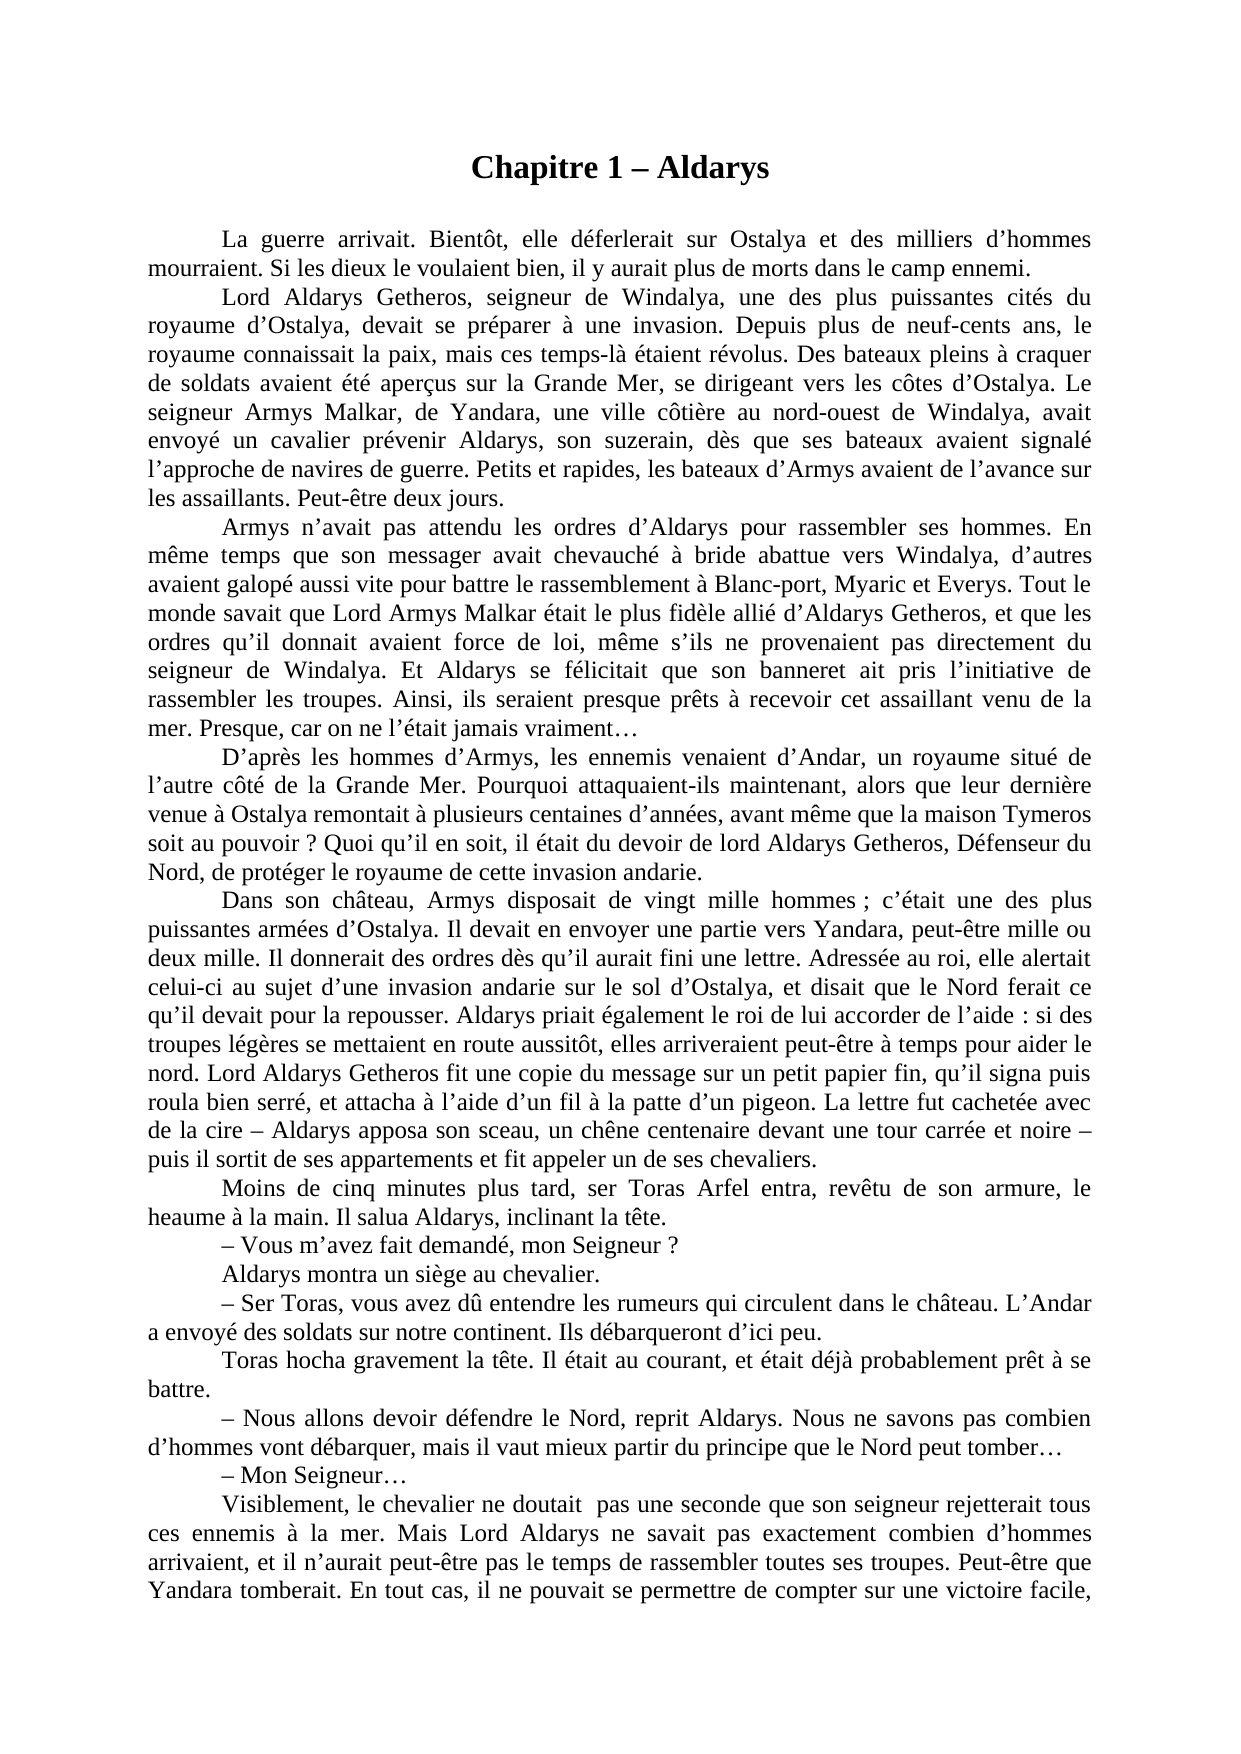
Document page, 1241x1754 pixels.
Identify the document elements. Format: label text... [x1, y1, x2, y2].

text Toras hocha gravement la tête. Il était au courant, et était déjà probablement prêt à se battre. [148, 1346, 1093, 1403]
text Moins de cinq minutes plus tard, ser Toras Arfel entra, revêtu de son armure, le heaume à la main. Il salua Aldarys, inclinant la tête. [148, 1173, 1093, 1231]
text La guerre arrivait. Bientôt, elle déferlerait sur Ostalya et des milliers d’hommes mourraient. Si les dieux le voulaient bien, il y aurait plus de morts dans le camp ennemi. [148, 224, 1093, 282]
text – Nous allons devoir défendre le Nord, reprit Aldarys. Nous ne savons pas combien d’hommes vont débarquer, mais il vaut mieux partir du principe que le Nord peut tomber… [148, 1403, 1093, 1461]
text Dans son château, Armys disposait de vingt mille hommes ; c’était une des plus puissantes armées d’Ostalya. Il devait en envoyer une partie vers Yandara, peut-être mille ou deux mille. Il donnerait des ordres dès qu’il aurait fini une lettre. Adressée au roi, elle alertait celui-ci au sujet d’une invasion andarie sur le sol d’Ostalya, et disait que le Nord ferait ce qu’il devait pour la repousser. Aldarys priait également le roi de lui accorder de l’aide : si des troupes légères se mettaient en route aussitôt, elles arriveraient peut-être à temps pour aider le nord. Lord Aldarys Getheros fit une copie du message sur un petit papier fin, qu’il signa puis roula bien serré, et attacha à l’aide d’un fil à la patte d’un pigeon. La lettre fut cachetée avec de la cire – Aldarys apposa son sceau, un chêne centenaire devant une tour carrée et noire – puis il sortit de ses appartements et fit appeler un de ses chevaliers. [148, 886, 1093, 1173]
text Armys n’avait pas attendu les ordres d’Aldarys pour rassembler ses hommes. En même temps que son messager avait chevauché à bride abattue vers Windalya, d’autres avaient galopé aussi vite pour battre le rassemblement à Blanc-port, Myaric et Everys. Tout le monde savait que Lord Armys Malkar était le plus fidèle allié d’Aldarys Getheros, et que les ordres qu’il donnait avaient force de loi, même s’ils ne provenaient pas directement du seigneur de Windalya. Et Aldarys se félicitait que son banneret ait pris l’initiative de rassembler les troupes. Ainsi, ils seraient presque prêts à recevoir cet assaillant venu de la mer. Presque, car on ne l’était jamais vraiment… [148, 512, 1093, 742]
text – Ser Toras, vous avez dû entendre les rumeurs qui circulent dans le château. L’Andar a envoyé des soldats sur notre continent. Ils débarqueront d’ici peu. [148, 1288, 1093, 1346]
text Lord Aldarys Getheros, seigneur de Windalya, une des plus puissantes cités du royaume d’Ostalya, devait se préparer à une invasion. Depuis plus de neuf-cents ans, le royaume connaissait la paix, mais ces temps-là étaient révolus. Des bateaux pleins à craquer de soldats avaient été aperçus sur la Grande Mer, se dirigeant vers les côtes d’Ostalya. Le seigneur Armys Malkar, de Yandara, une ville côtière au nord-ouest de Windalya, avait envoyé un cavalier prévenir Aldarys, son suzerain, dès que ses bateaux avaient signalé l’approche de navires de guerre. Petits et rapides, les bateaux d’Armys avaient de l’avance sur les assaillants. Peut-être deux jours. [148, 282, 1093, 512]
text – Vous m’avez fait demandé, mon Seigneur ? [148, 1231, 1093, 1259]
text – Mon Seigneur… [148, 1461, 1093, 1489]
text Aldarys montra un siège au chevalier. [148, 1259, 1093, 1288]
text Chapitre 1 – Aldarys [148, 148, 1093, 186]
text D’après les hommes d’Armys, les ennemis venaient d’Andar, un royaume situé de l’autre côté de la Grande Mer. Pourquoi attaquaient-ils maintenant, alors que leur dernière venue à Ostalya remontait à plusieurs centaines d’années, avant même que la maison Tymeros soit au pouvoir ? Quoi qu’il en soit, il était du devoir de lord Aldarys Getheros, Défenseur du Nord, de protéger le royaume de cette invasion andarie. [148, 742, 1093, 886]
